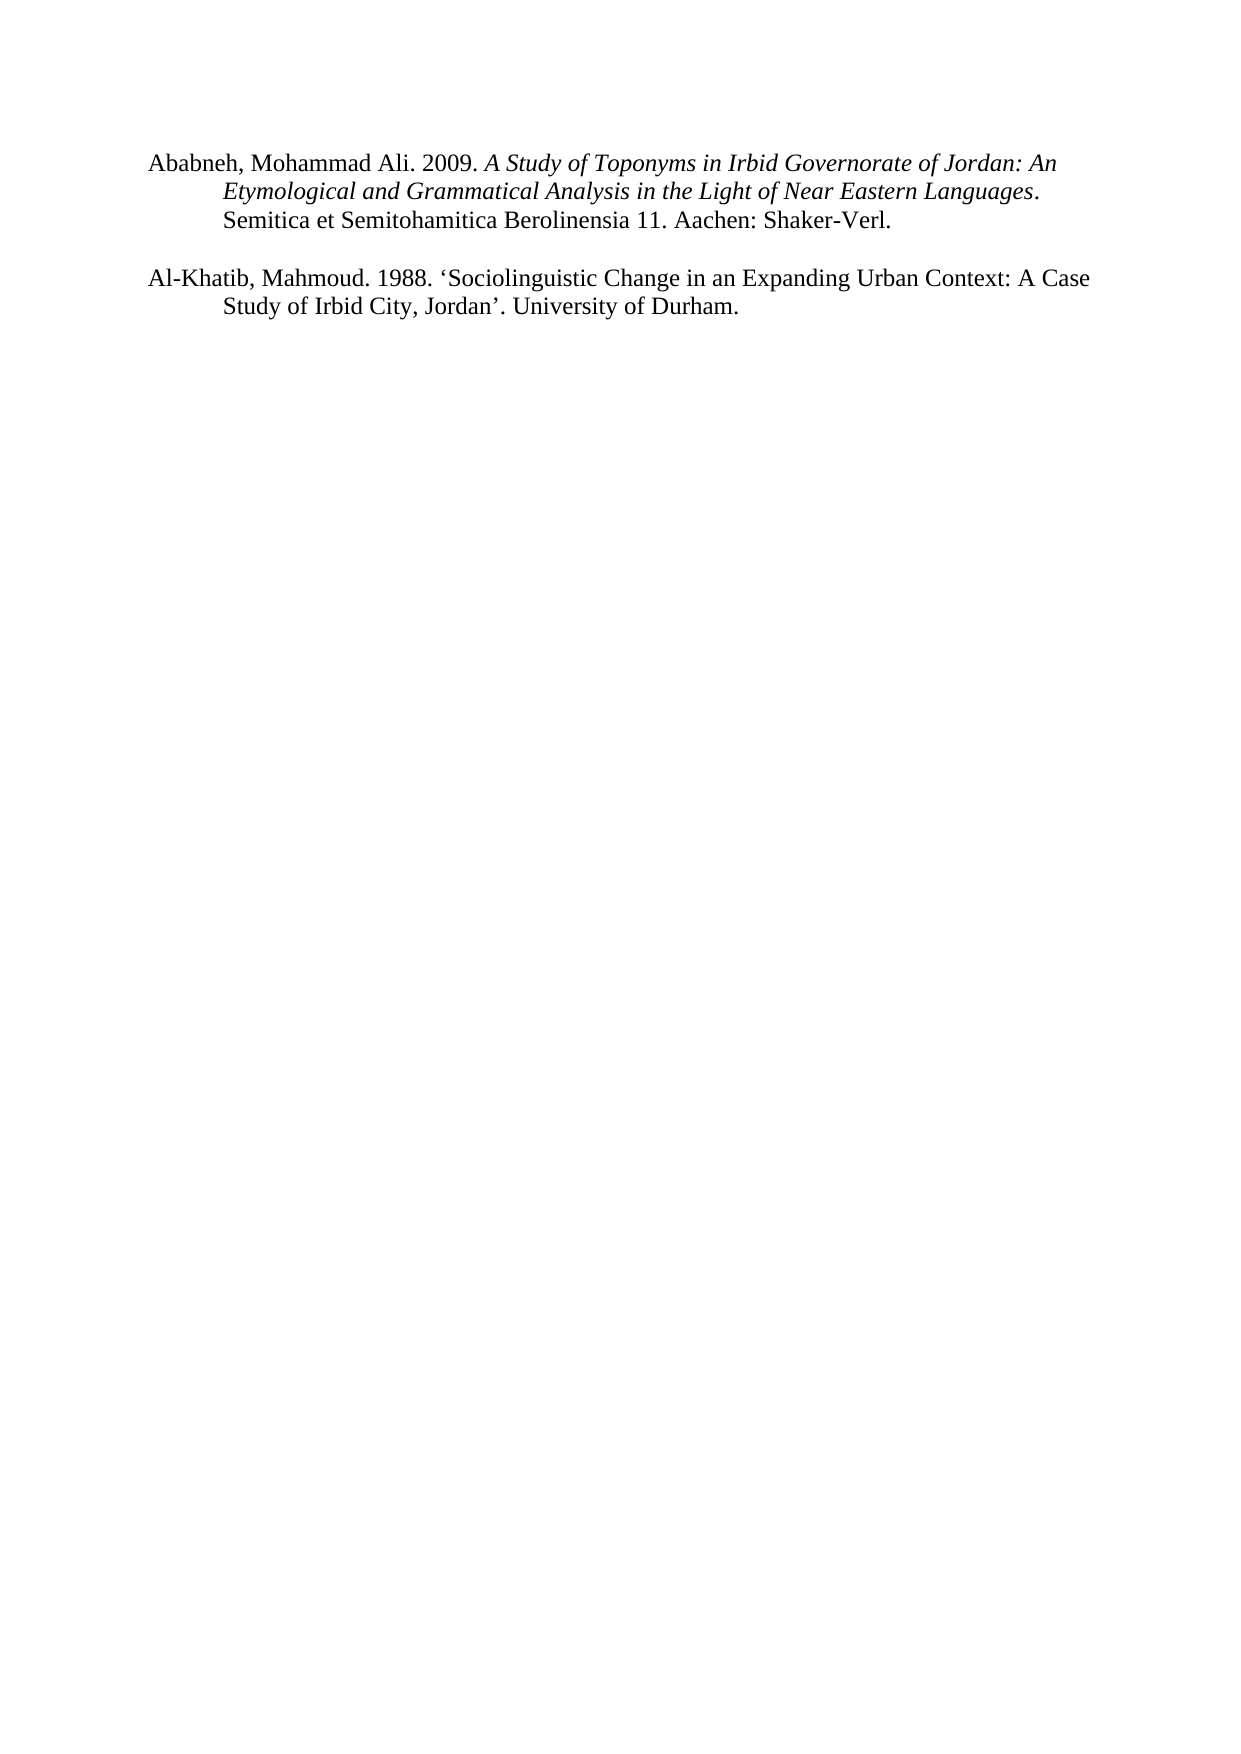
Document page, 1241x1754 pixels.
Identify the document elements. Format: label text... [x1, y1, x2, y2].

text Ababneh, Mohammad Ali. 2009. A Study of Toponyms in Irbid Governorate of Jordan: An Etymological and Grammatical Analysis in the Light of Near Eastern Languages. Semitica et Semitohamitica Berolinensia 11. Aachen: Shaker-Verl. [148, 148, 1093, 234]
text Al-Khatib, Mahmoud. 1988. ‘Sociolinguistic Change in an Expanding Urban Context: A Case Study of Irbid City, Jordan’. University of Durham. [148, 263, 1093, 320]
